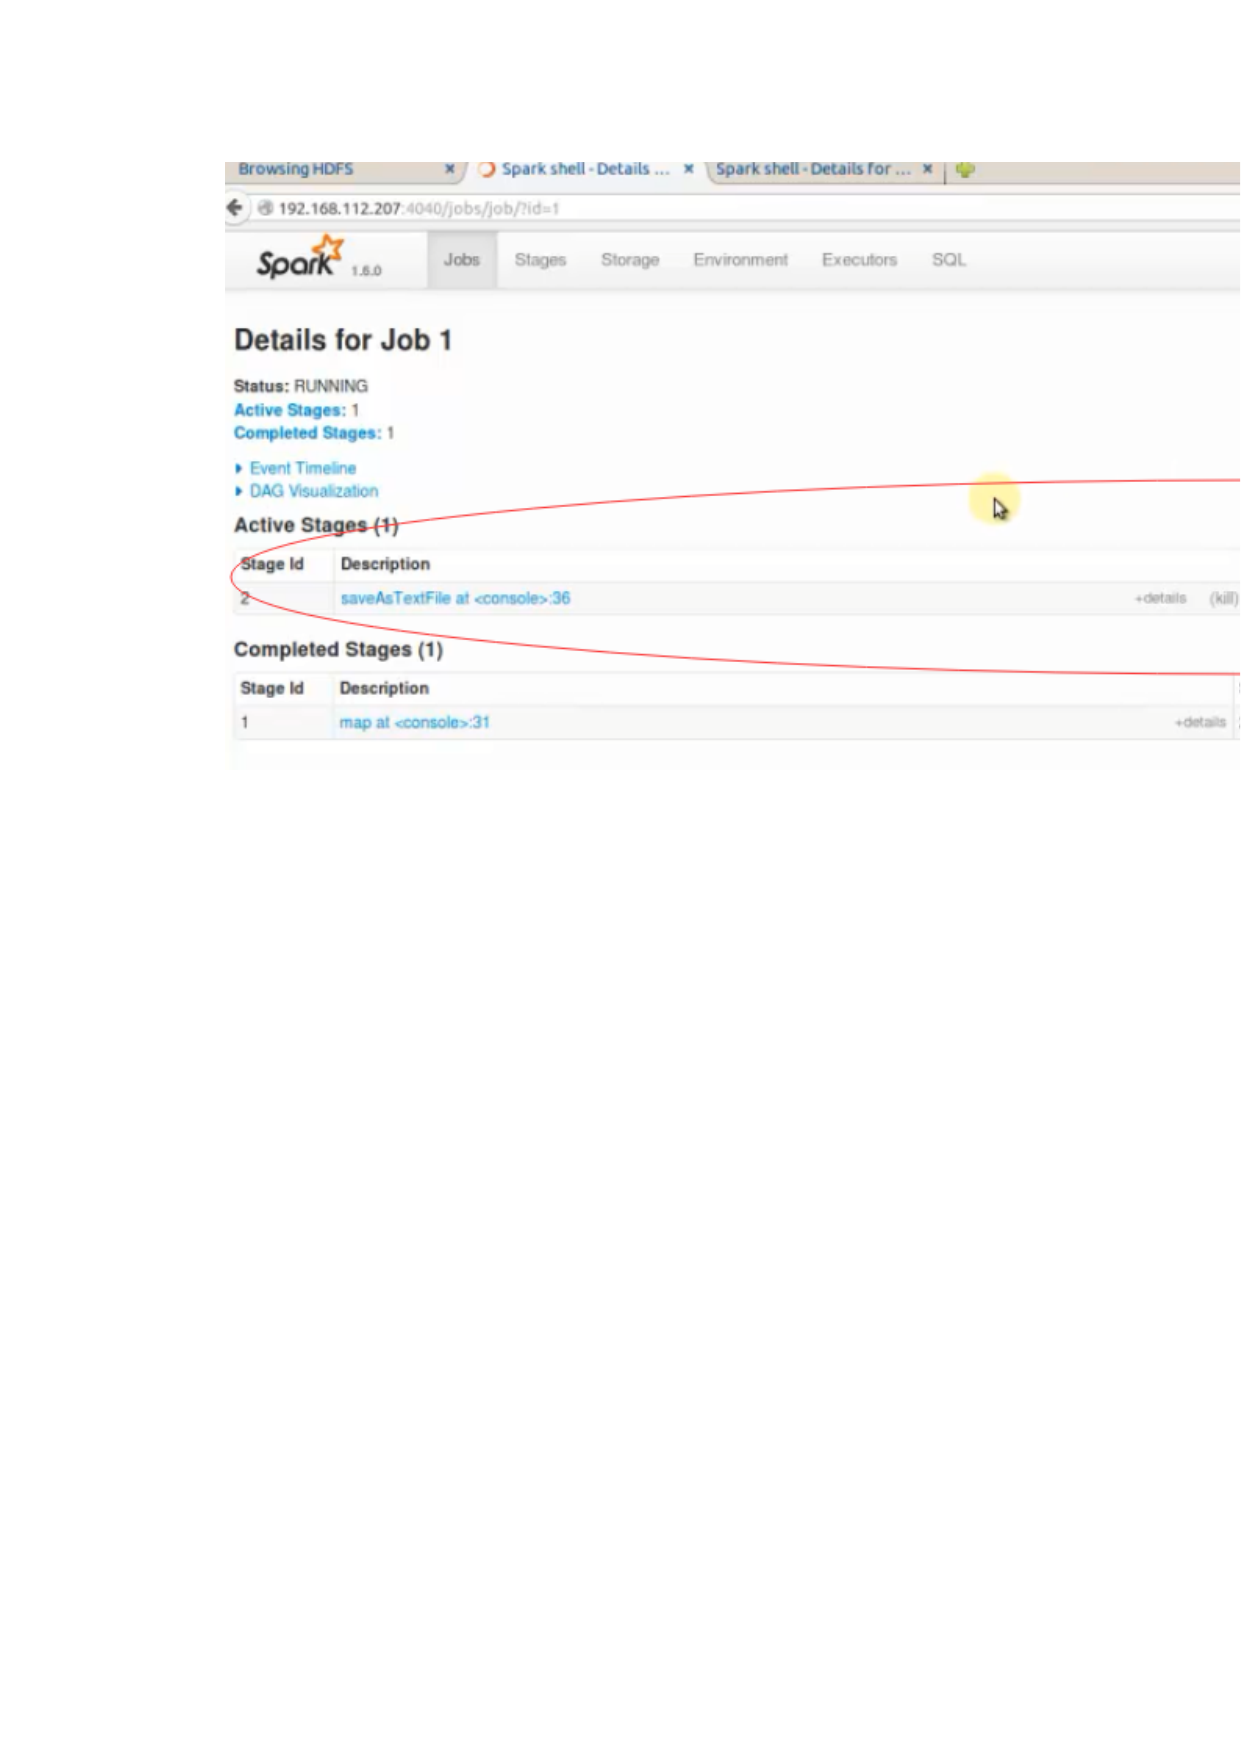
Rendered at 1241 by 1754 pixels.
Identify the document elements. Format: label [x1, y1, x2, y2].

picture [225, 162, 1241, 770]
